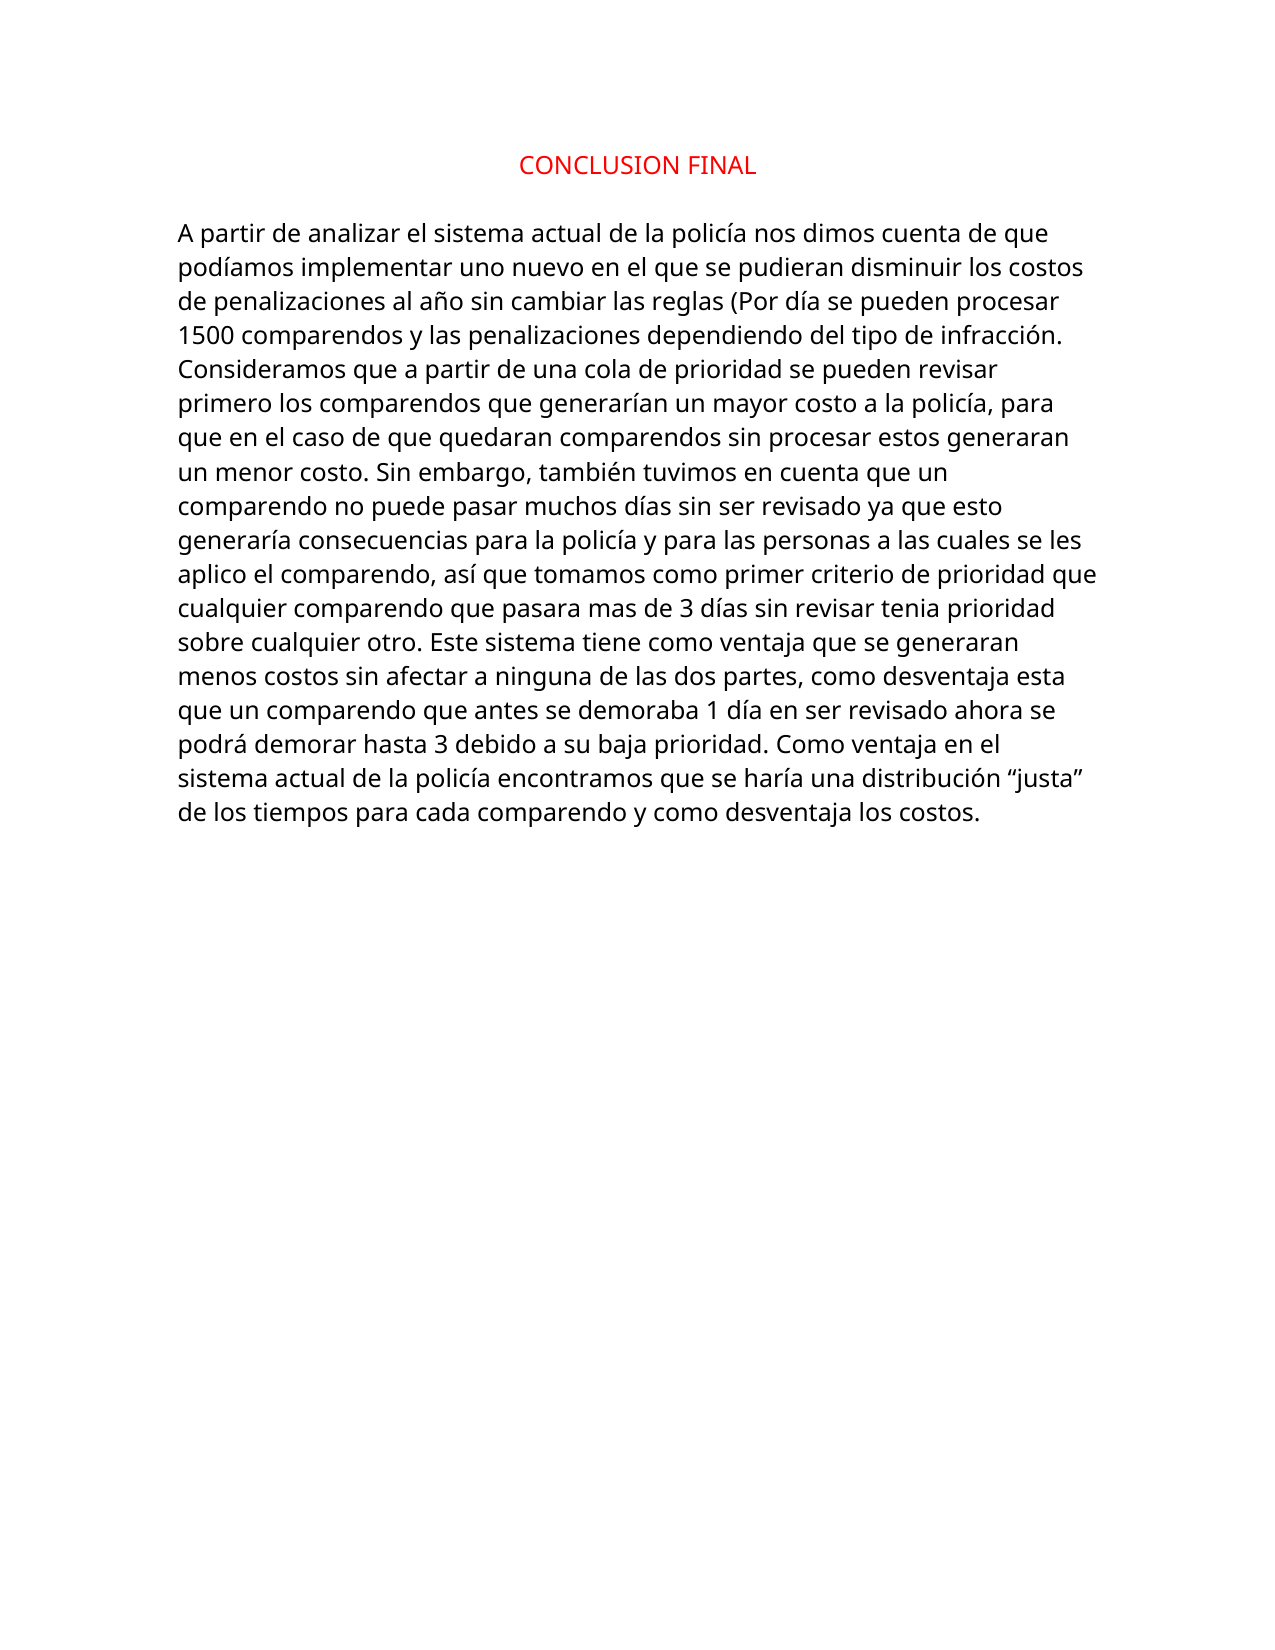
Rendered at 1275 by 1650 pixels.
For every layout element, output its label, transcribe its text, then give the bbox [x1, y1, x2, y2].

text A partir de analizar el sistema actual de la policía nos dimos cuenta de que podíamos implementar uno nuevo en el que se pudieran disminuir los costos de penalizaciones al año sin cambiar las reglas (Por día se pueden procesar 1500 comparendos y las penalizaciones dependiendo del tipo de infracción. Consideramos que a partir de una cola de prioridad se pueden revisar primero los comparendos que generarían un mayor costo a la policía, para que en el caso de que quedaran comparendos sin procesar estos generaran un menor costo. Sin embargo, también tuvimos en cuenta que un comparendo no puede pasar muchos días sin ser revisado ya que esto generaría consecuencias para la policía y para las personas a las cuales se les aplico el comparendo, así que tomamos como primer criterio de prioridad que cualquier comparendo que pasara mas de 3 días sin revisar tenia prioridad sobre cualquier otro. Este sistema tiene como ventaja que se generaran menos costos sin afectar a ninguna de las dos partes, como desventaja esta que un comparendo que antes se demoraba 1 día en ser revisado ahora se podrá demorar hasta 3 debido a su baja prioridad. Como ventaja en el sistema actual de la policía encontramos que se haría una distribución “justa” de los tiempos para cada comparendo y como desventaja los costos. [177, 216, 1098, 829]
text CONCLUSION FINAL [177, 148, 1098, 182]
